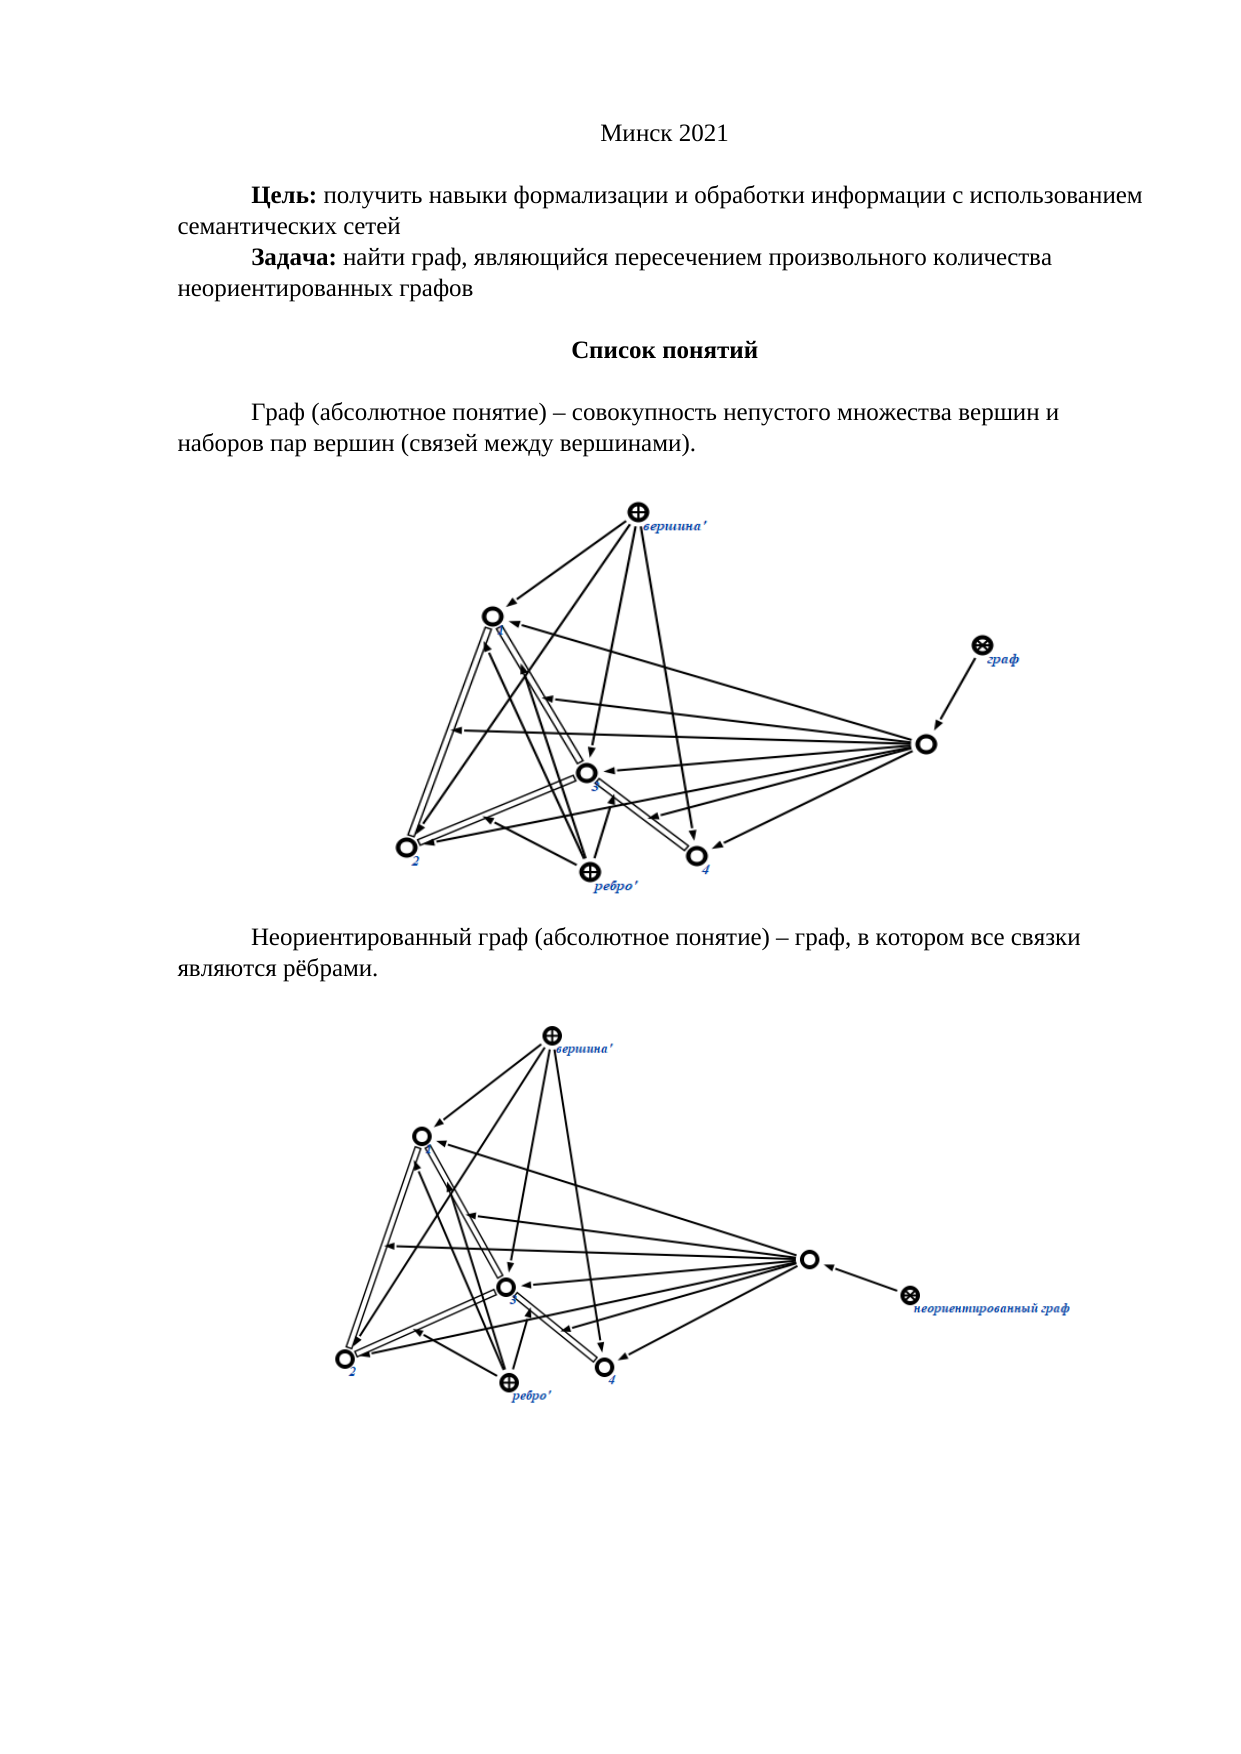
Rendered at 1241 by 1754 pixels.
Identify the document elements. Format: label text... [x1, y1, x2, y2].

picture [323, 984, 1080, 1414]
text Минск 2021 [177, 118, 1152, 147]
text Граф (абсолютное понятие) – совокупность непустого множества вершин и наборов пар вершин (связей между вершинами). [177, 397, 1152, 457]
text Список понятий [177, 335, 1152, 364]
picture [354, 459, 1048, 920]
text Неориентированный граф (абсолютное понятие) – граф, в котором все связки являются рёбрами. [177, 922, 1152, 982]
text Цель: получить навыки формализации и обработки информации с использованием семантических сетей [177, 180, 1152, 240]
text Задача: найти граф, являющийся пересечением произвольного количества неориентированных графов [177, 242, 1152, 302]
